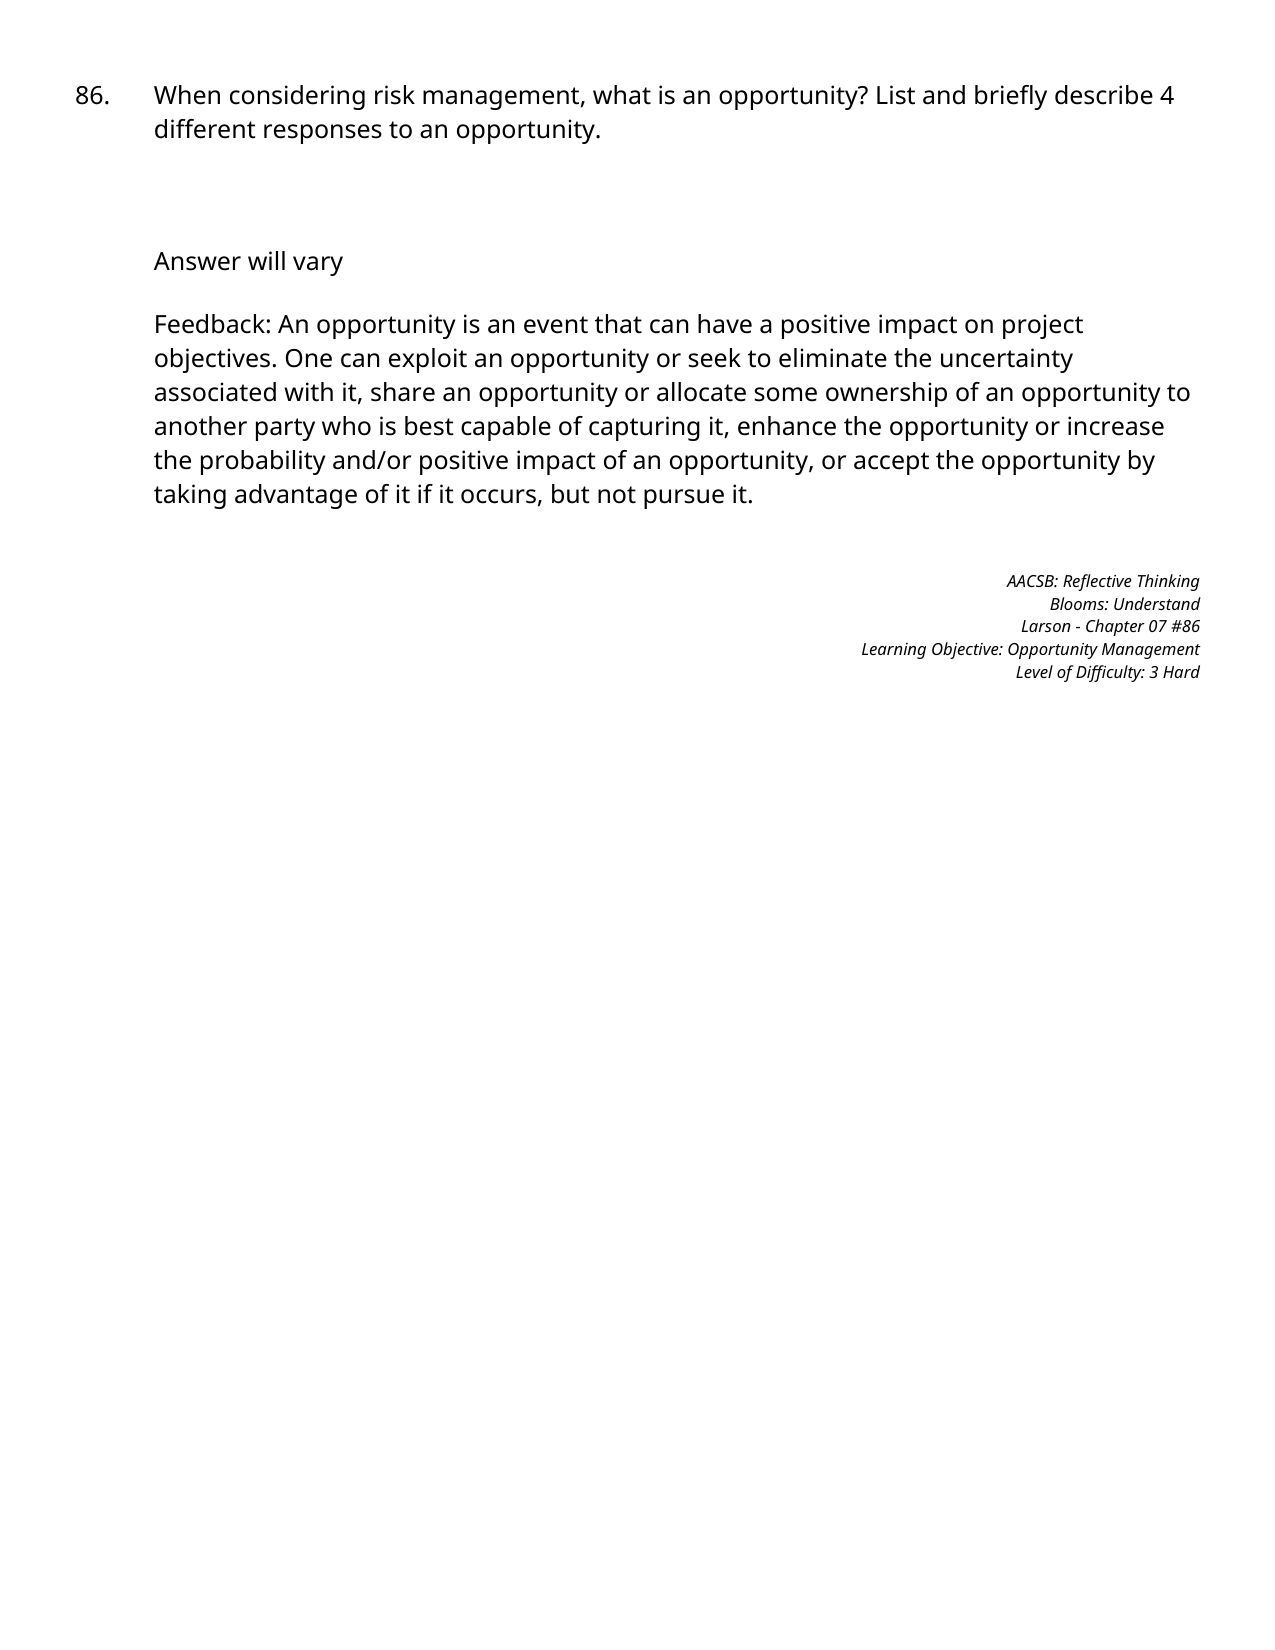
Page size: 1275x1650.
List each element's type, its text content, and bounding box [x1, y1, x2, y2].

table_header When considering risk management, what is an opportunity? List and briefly describe 4 different responses to an opportunity. Answer will vary Feedback: An opportunity is an event that can have a positive impact on project objectives. One can exploit an opportunity or seek to eliminate the uncertainty associated with it, share an opportunity or allocate some ownership of an opportunity to another party who is best capable of capturing it, enhance the opportunity or increase the probability and/or positive impact of an opportunity, or accept the opportunity by taking advantage of it if it occurs, but not pursue it. [154, 78, 1200, 544]
table_header AACSB: Reflective Thinking Blooms: Understand Larson - Chapter 07 #86 Learning Objective: Opportunity Management Level of Difficulty: 3 Hard [75, 569, 1200, 713]
table_header 86. [75, 78, 154, 544]
